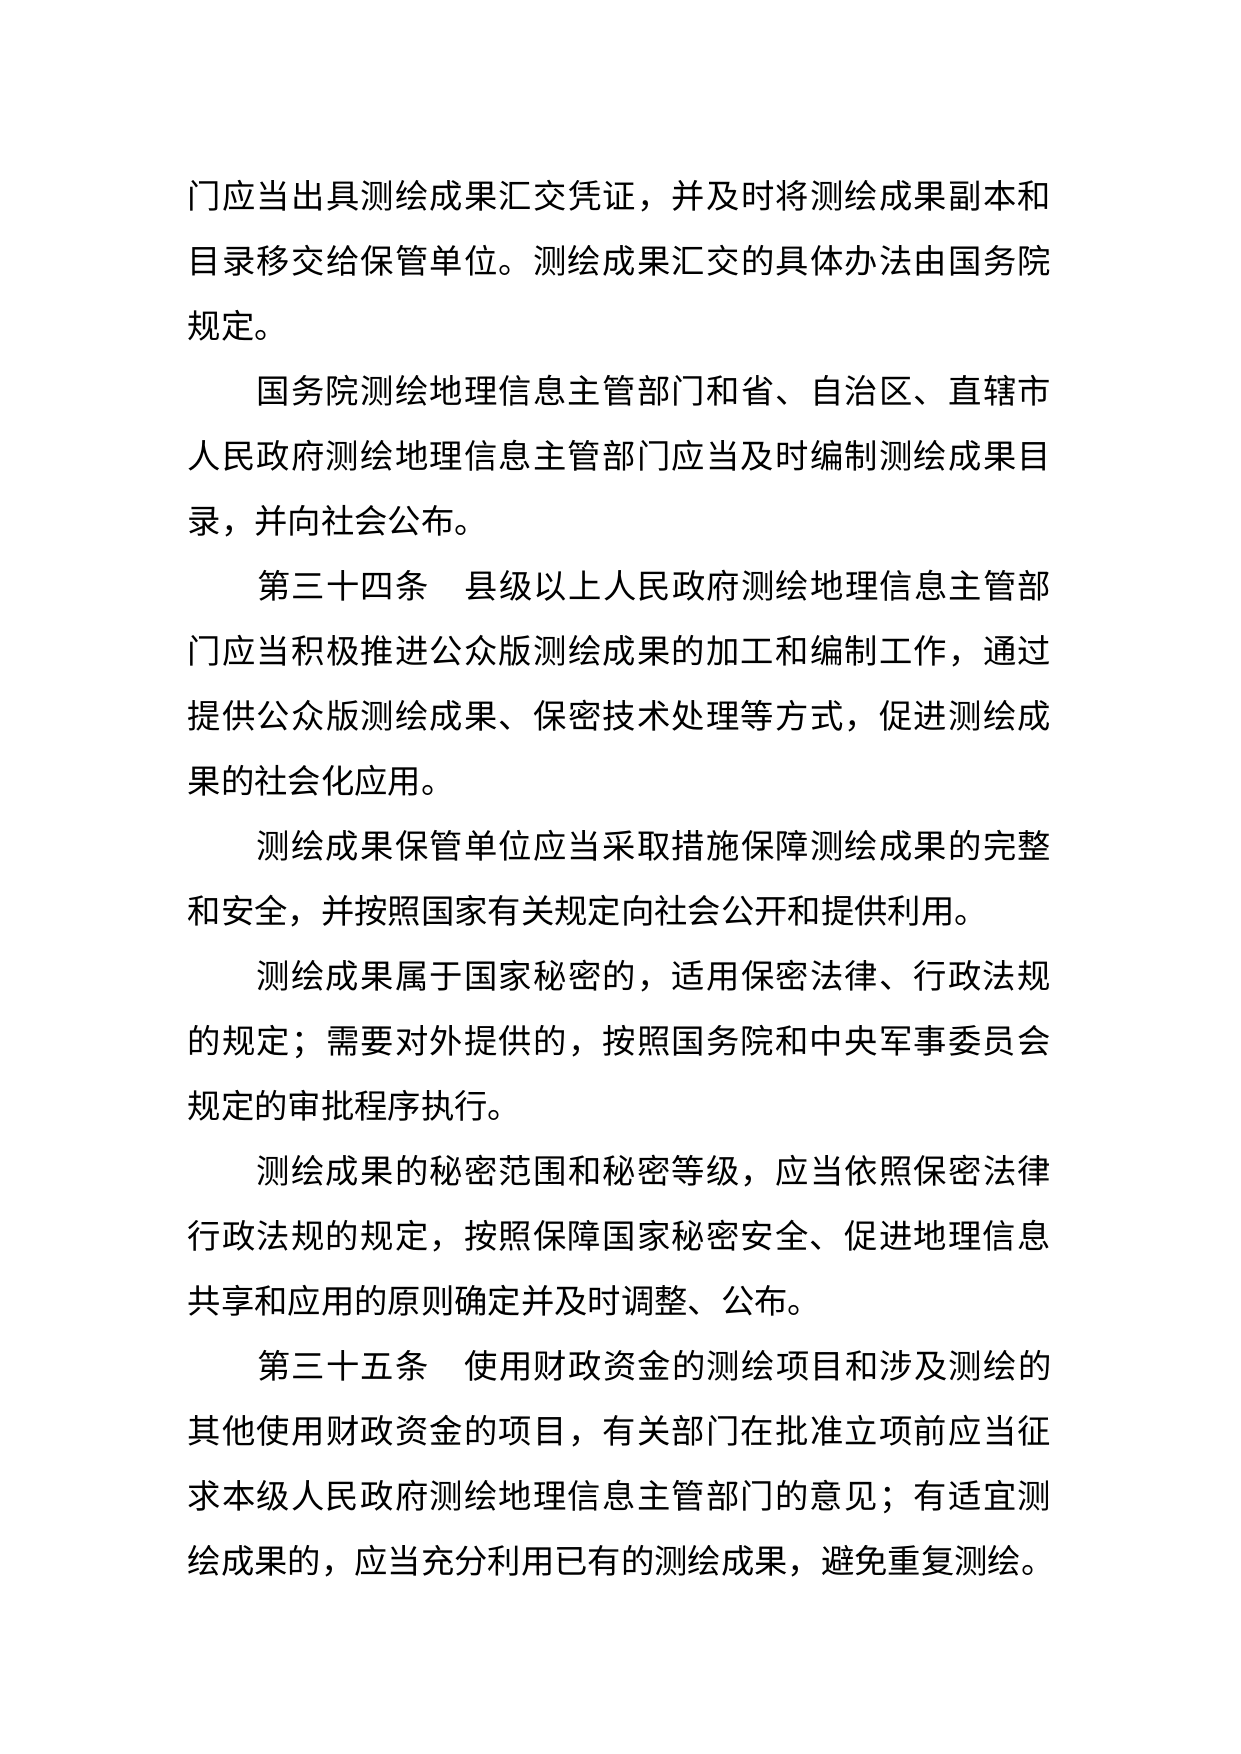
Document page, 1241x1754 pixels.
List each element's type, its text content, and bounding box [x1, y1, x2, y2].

text 测绘成果属于国家秘密的，适用保密法律、行政法规的规定；需要对外提供的，按照国务院和中央军事委员会规定的审批程序执行。 [187, 942, 1053, 1137]
text 测绘成果保管单位应当采取措施保障测绘成果的完整和安全，并按照国家有关规定向社会公开和提供利用。 [187, 812, 1053, 942]
text 国务院测绘地理信息主管部门和省、自治区、直辖市人民政府测绘地理信息主管部门应当及时编制测绘成果目录，并向社会公布。 [187, 357, 1053, 552]
text 测绘成果的秘密范围和秘密等级，应当依照保密法律、行政法规的规定，按照保障国家秘密安全、促进地理信息共享和应用的原则确定并及时调整、公布。 [187, 1137, 1053, 1332]
text 第三十五条 使用财政资金的测绘项目和涉及测绘的其他使用财政资金的项目，有关部门在批准立项前应当征求本级人民政府测绘地理信息主管部门的意见；有适宜测绘成果的，应当充分利用已有的测绘成果，避免重复测绘。 [187, 1332, 1053, 1592]
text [187, 162, 1053, 357]
text 第三十四条 县级以上人民政府测绘地理信息主管部门应当积极推进公众版测绘成果的加工和编制工作，通过提供公众版测绘成果、保密技术处理等方式，促进测绘成果的社会化应用。 [187, 552, 1053, 812]
